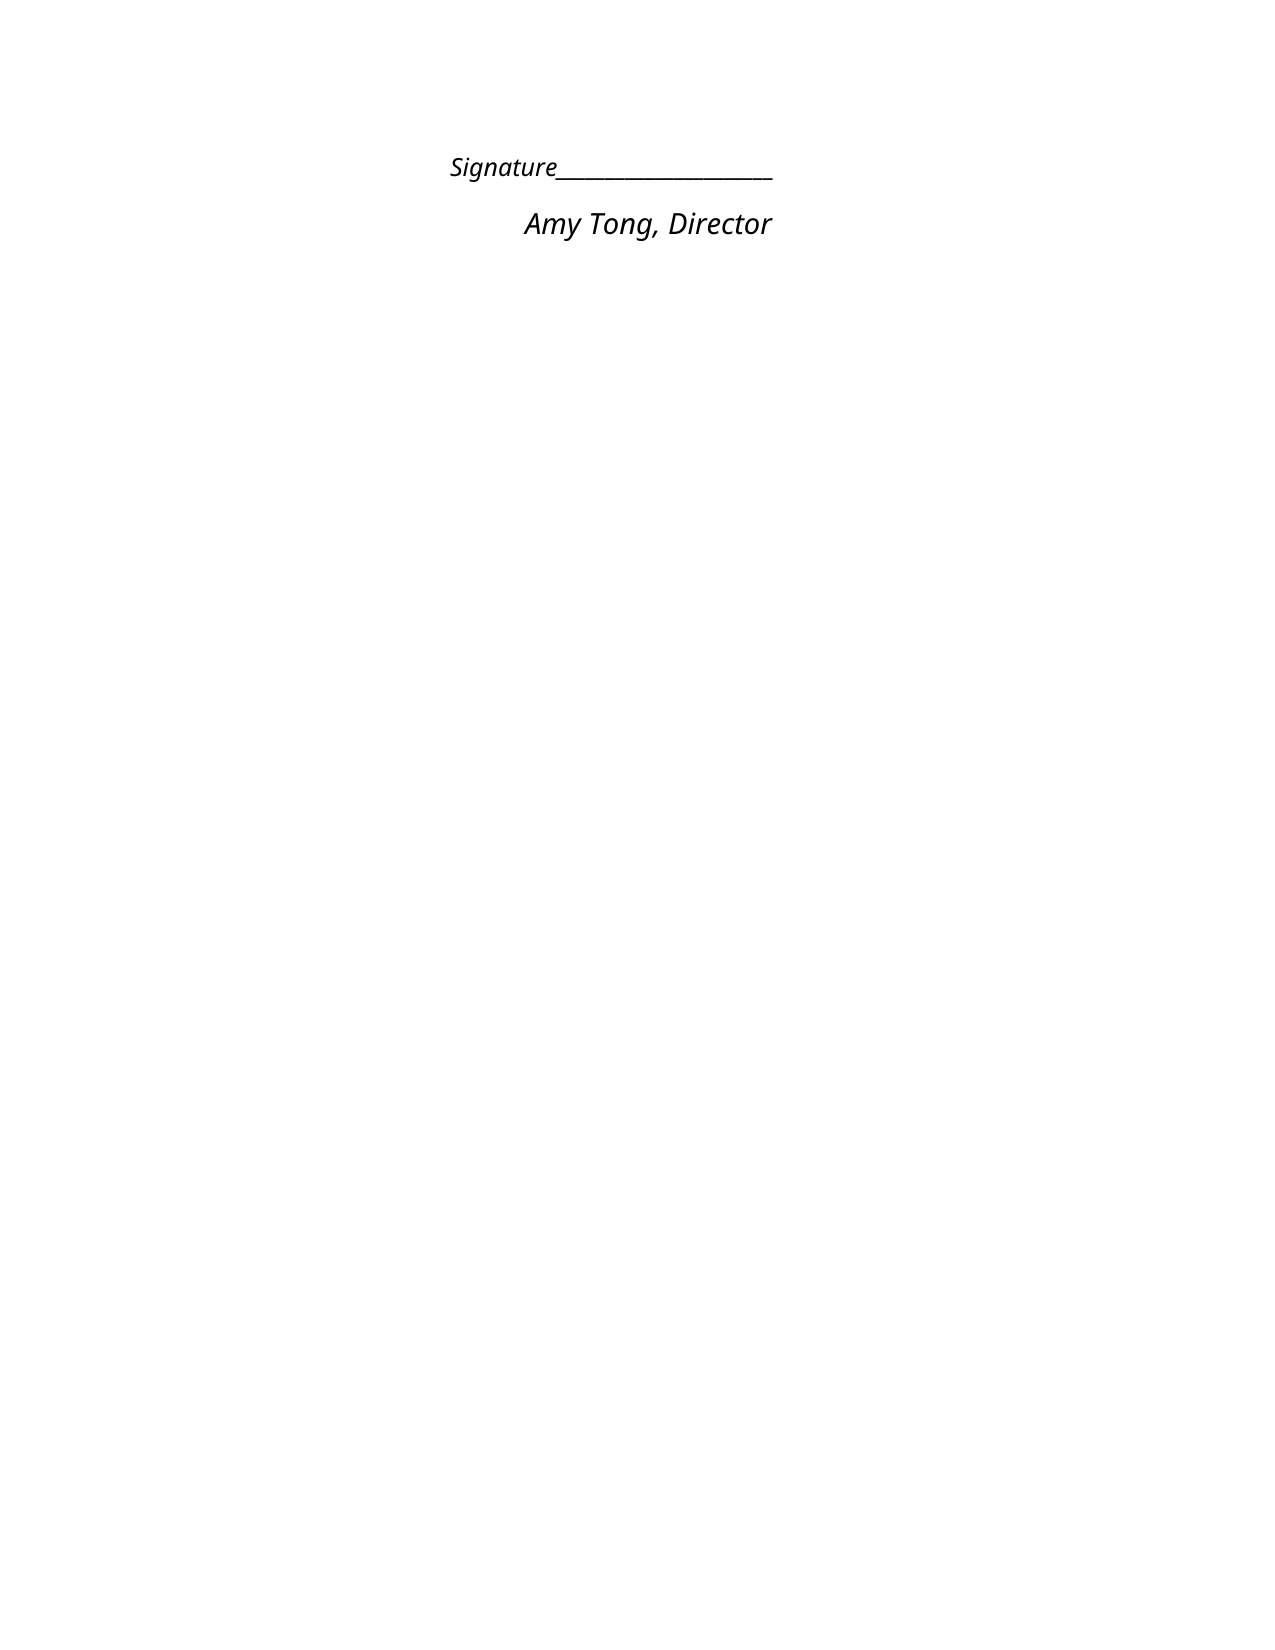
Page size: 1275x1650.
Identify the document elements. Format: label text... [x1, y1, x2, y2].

text Signature______________________ [150, 150, 1125, 184]
text Amy Tong, Director [150, 203, 1125, 243]
